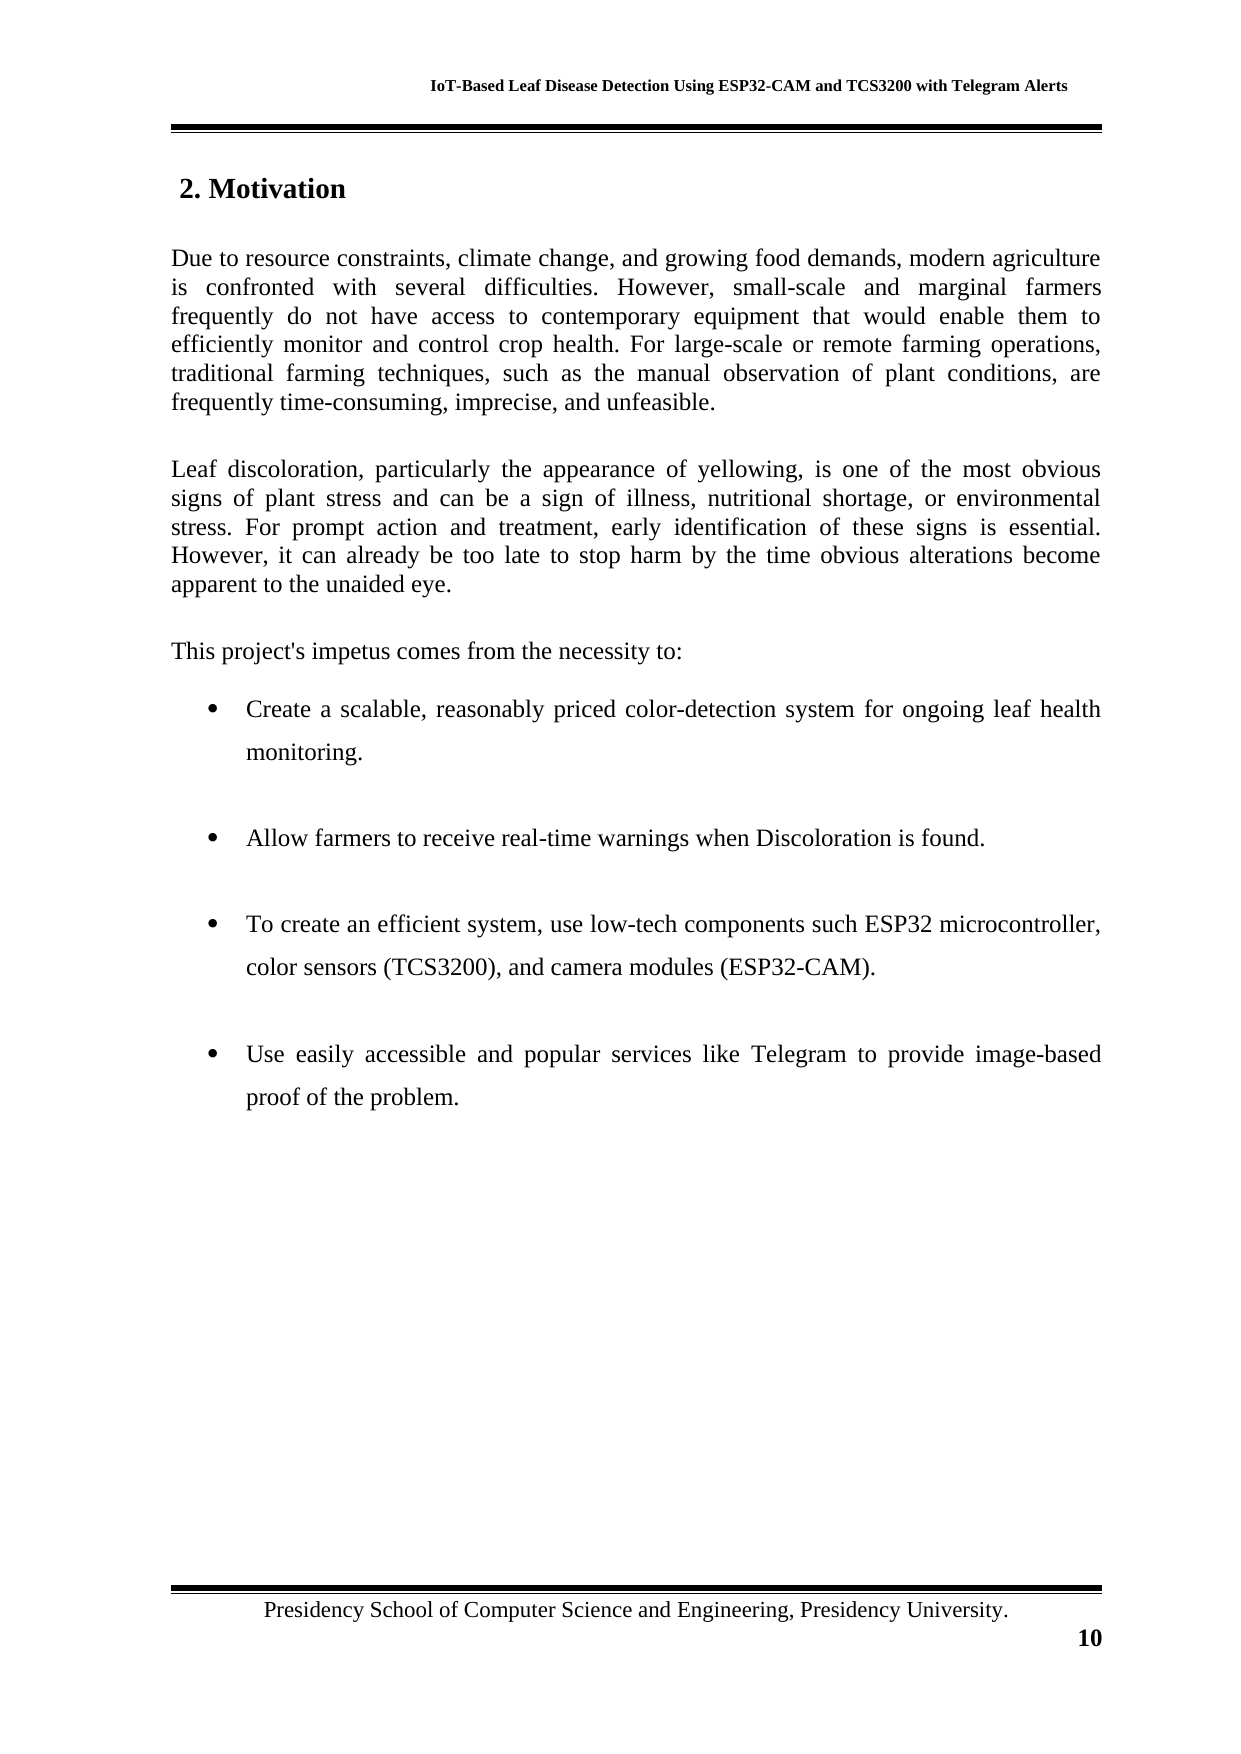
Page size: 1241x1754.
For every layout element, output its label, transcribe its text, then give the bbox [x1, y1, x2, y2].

text This project's impetus comes from the necessity to: [171, 636, 1102, 665]
list Allow farmers to receive real-time warnings when Discoloration is found. [208, 823, 1102, 852]
list Create a scalable, reasonably priced color-detection system for ongoing leaf health monitoring. [208, 694, 1102, 766]
list Use easily accessible and popular services like Telegram to provide image-based proof of the problem. [208, 1039, 1102, 1111]
list To create an efficient system, use low-tech components such ESP32 microcontroller, color sensors (TCS3200), and camera modules (ESP32-CAM). [208, 909, 1102, 981]
text 2. Motivation [171, 171, 1102, 205]
text Due to resource constraints, climate change, and growing food demands, modern agriculture is confronted with several difficulties. However, small-scale and marginal farmers frequently do not have access to contemporary equipment that would enable them to efficiently monitor and control crop health. For large-scale or remote farming operations, traditional farming techniques, such as the manual observation of plant conditions, are frequently time-consuming, imprecise, and unfeasible. [171, 243, 1102, 416]
text Leaf discoloration, particularly the appearance of yellowing, is one of the most obvious signs of plant stress and can be a sign of illness, nutritional shortage, or environmental stress. For prompt action and treatment, early identification of these signs is essential. However, it can already be too late to stop harm by the time obvious alterations become apparent to the unaided eye. [171, 454, 1102, 598]
